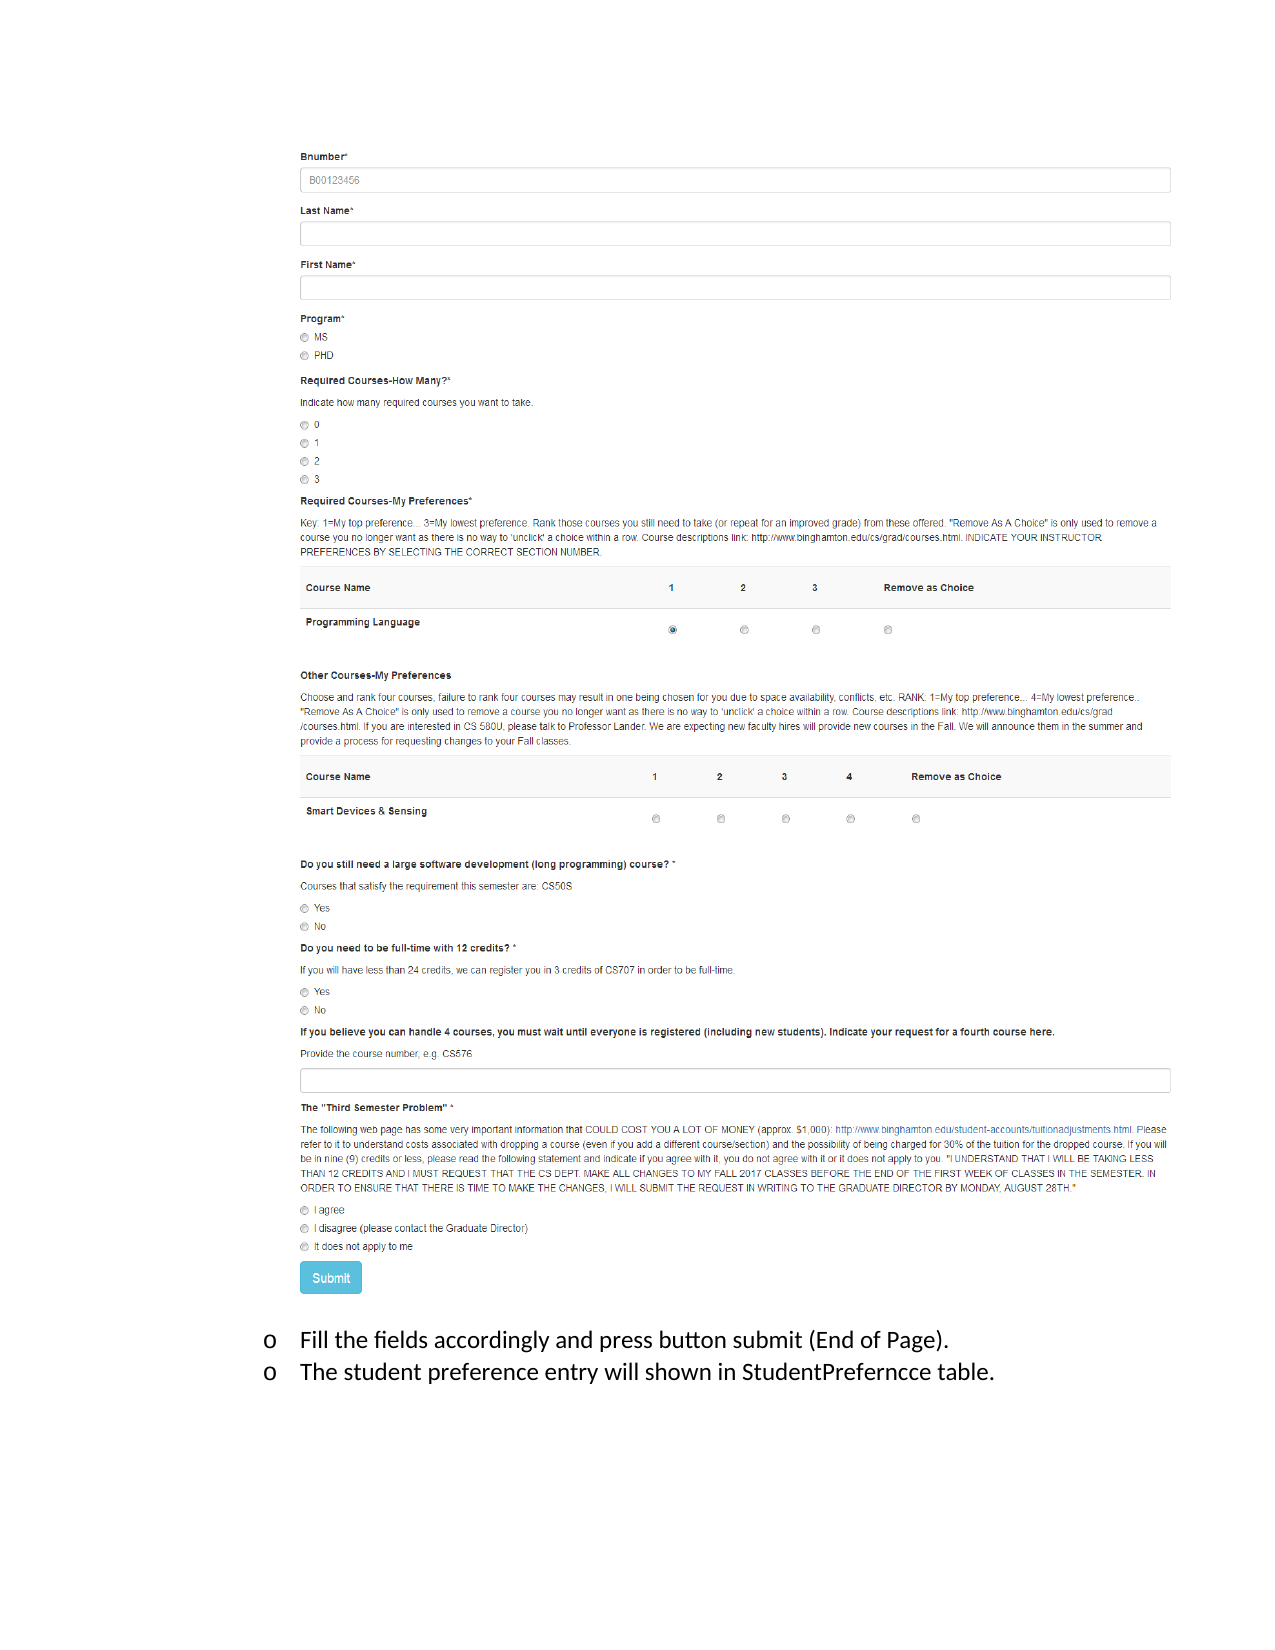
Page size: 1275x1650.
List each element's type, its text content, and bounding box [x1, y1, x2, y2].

list The student preference entry will shown in StudentPreferncce table. [262, 1356, 1125, 1388]
list Fill the fields accordingly and press button submit (End of Page). [262, 1324, 1125, 1356]
picture [300, 150, 1171, 1294]
